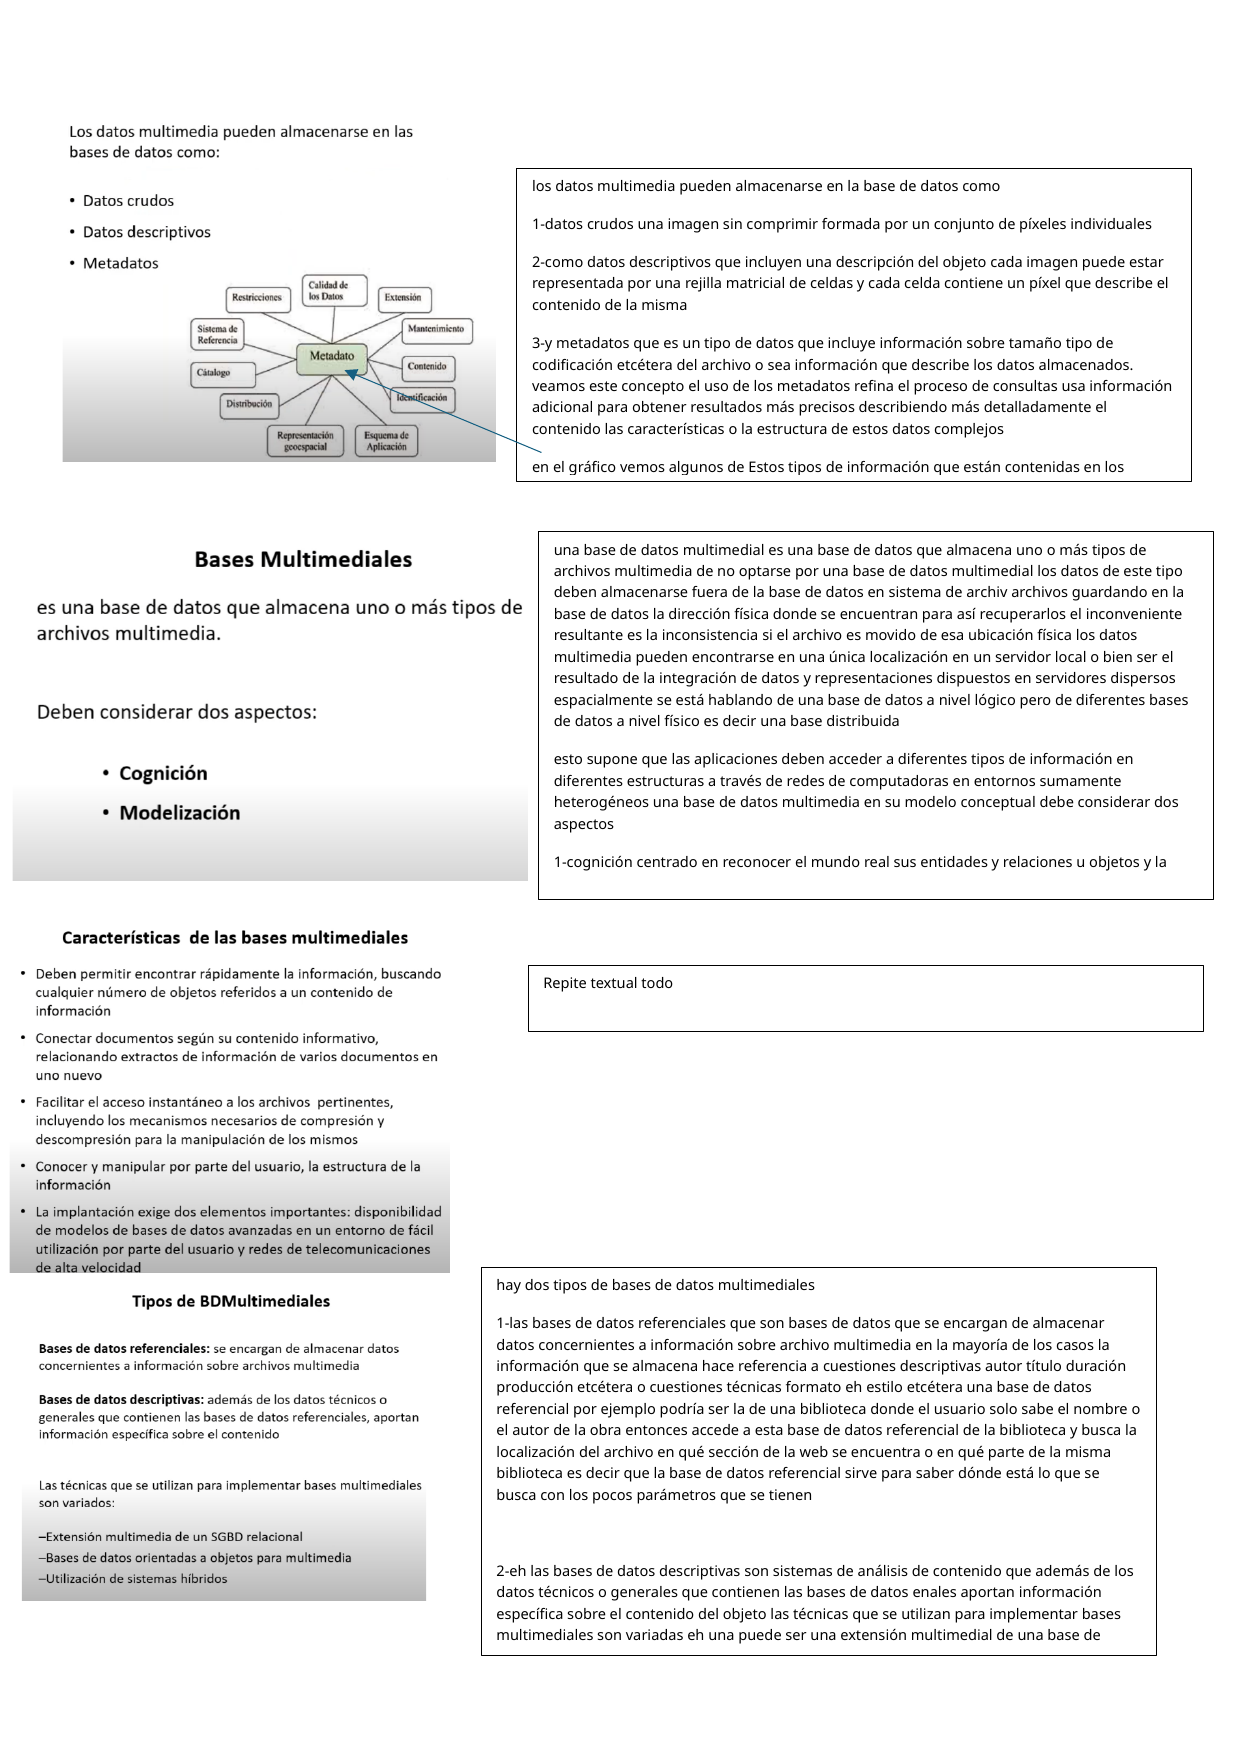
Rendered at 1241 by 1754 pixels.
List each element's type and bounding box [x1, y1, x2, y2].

picture [62, 117, 496, 462]
picture [9, 922, 450, 1273]
picture [12, 535, 528, 881]
picture [21, 1286, 427, 1601]
